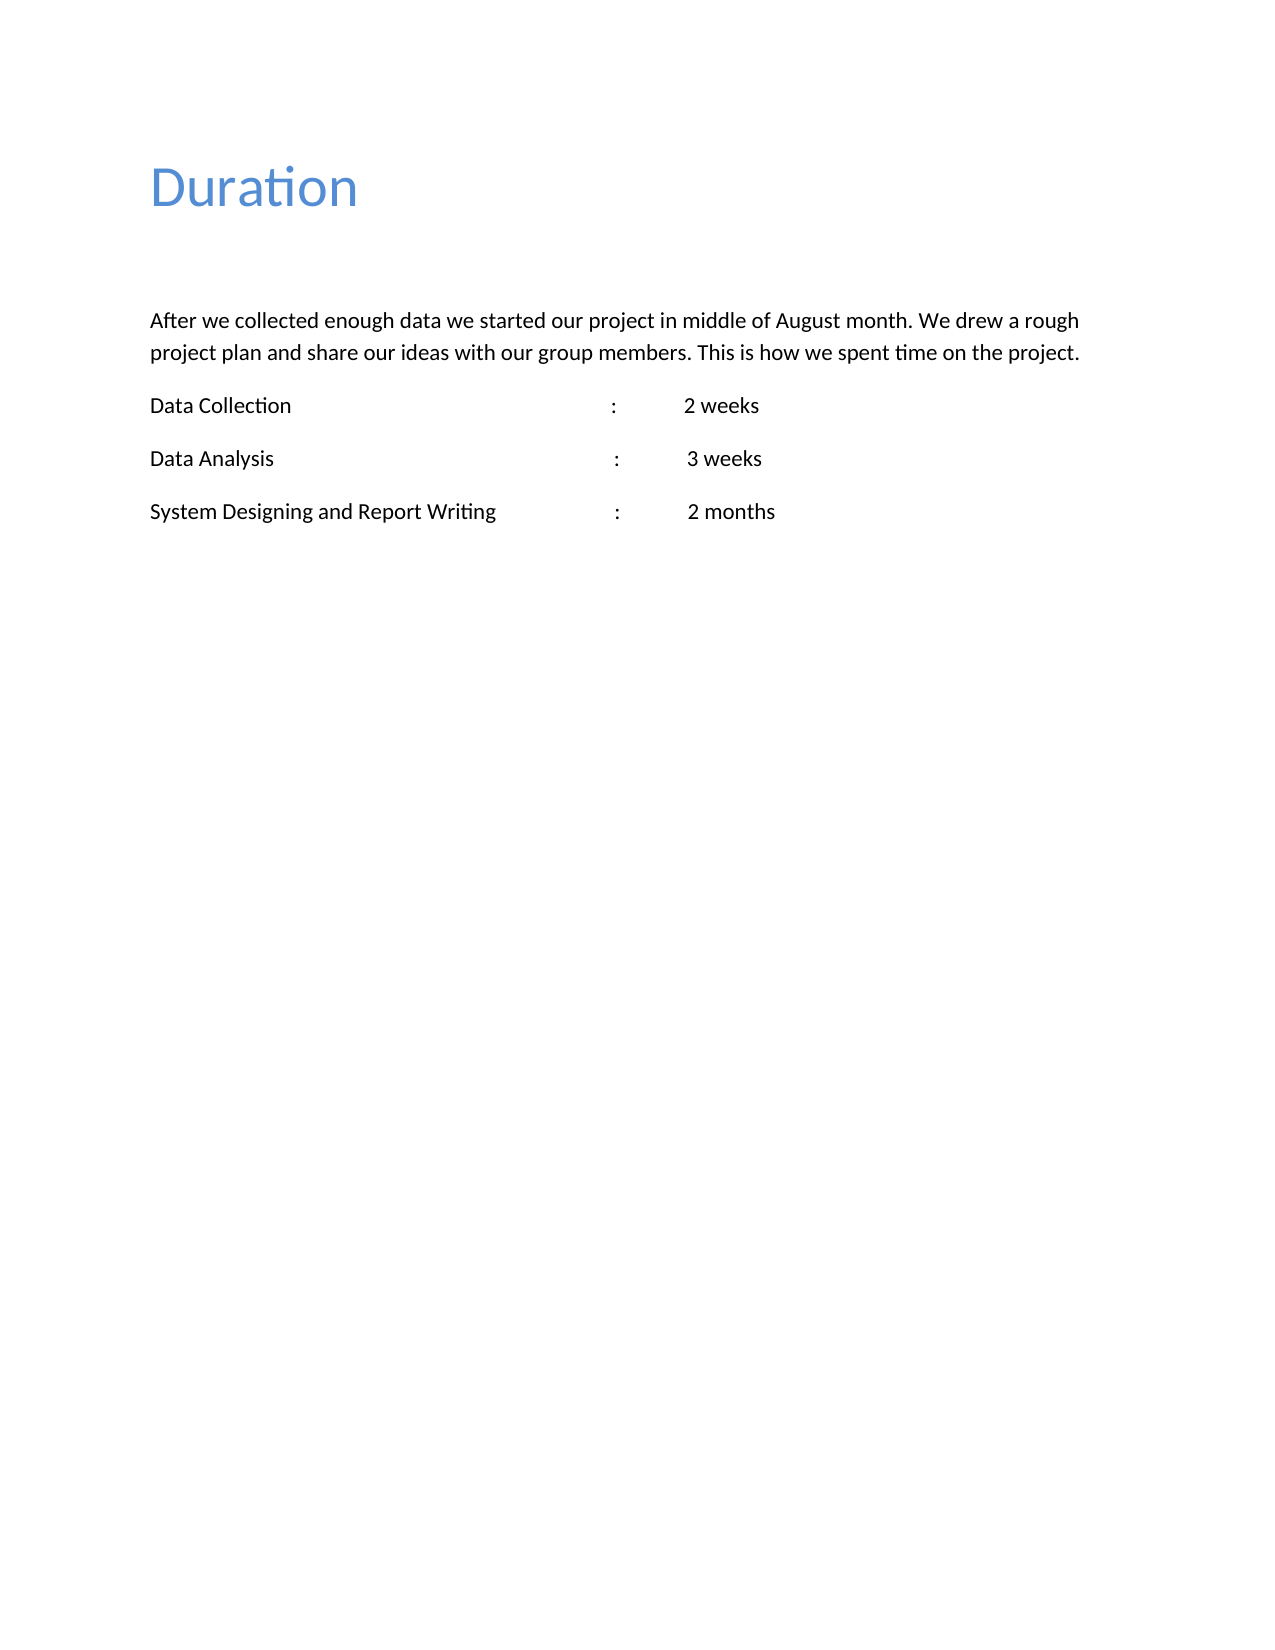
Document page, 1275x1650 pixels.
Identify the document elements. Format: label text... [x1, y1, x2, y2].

text Data Analysis : 3 weeks [150, 444, 1125, 472]
text System Designing and Report Writing : 2 months [150, 497, 1125, 525]
text After we collected enough data we started our project in middle of August month. We drew a rough project plan and share our ideas with our group members. This is how we spent time on the project. [150, 306, 1125, 366]
text Data Collection : 2 weeks [150, 391, 1125, 419]
text Duration [150, 150, 1125, 221]
